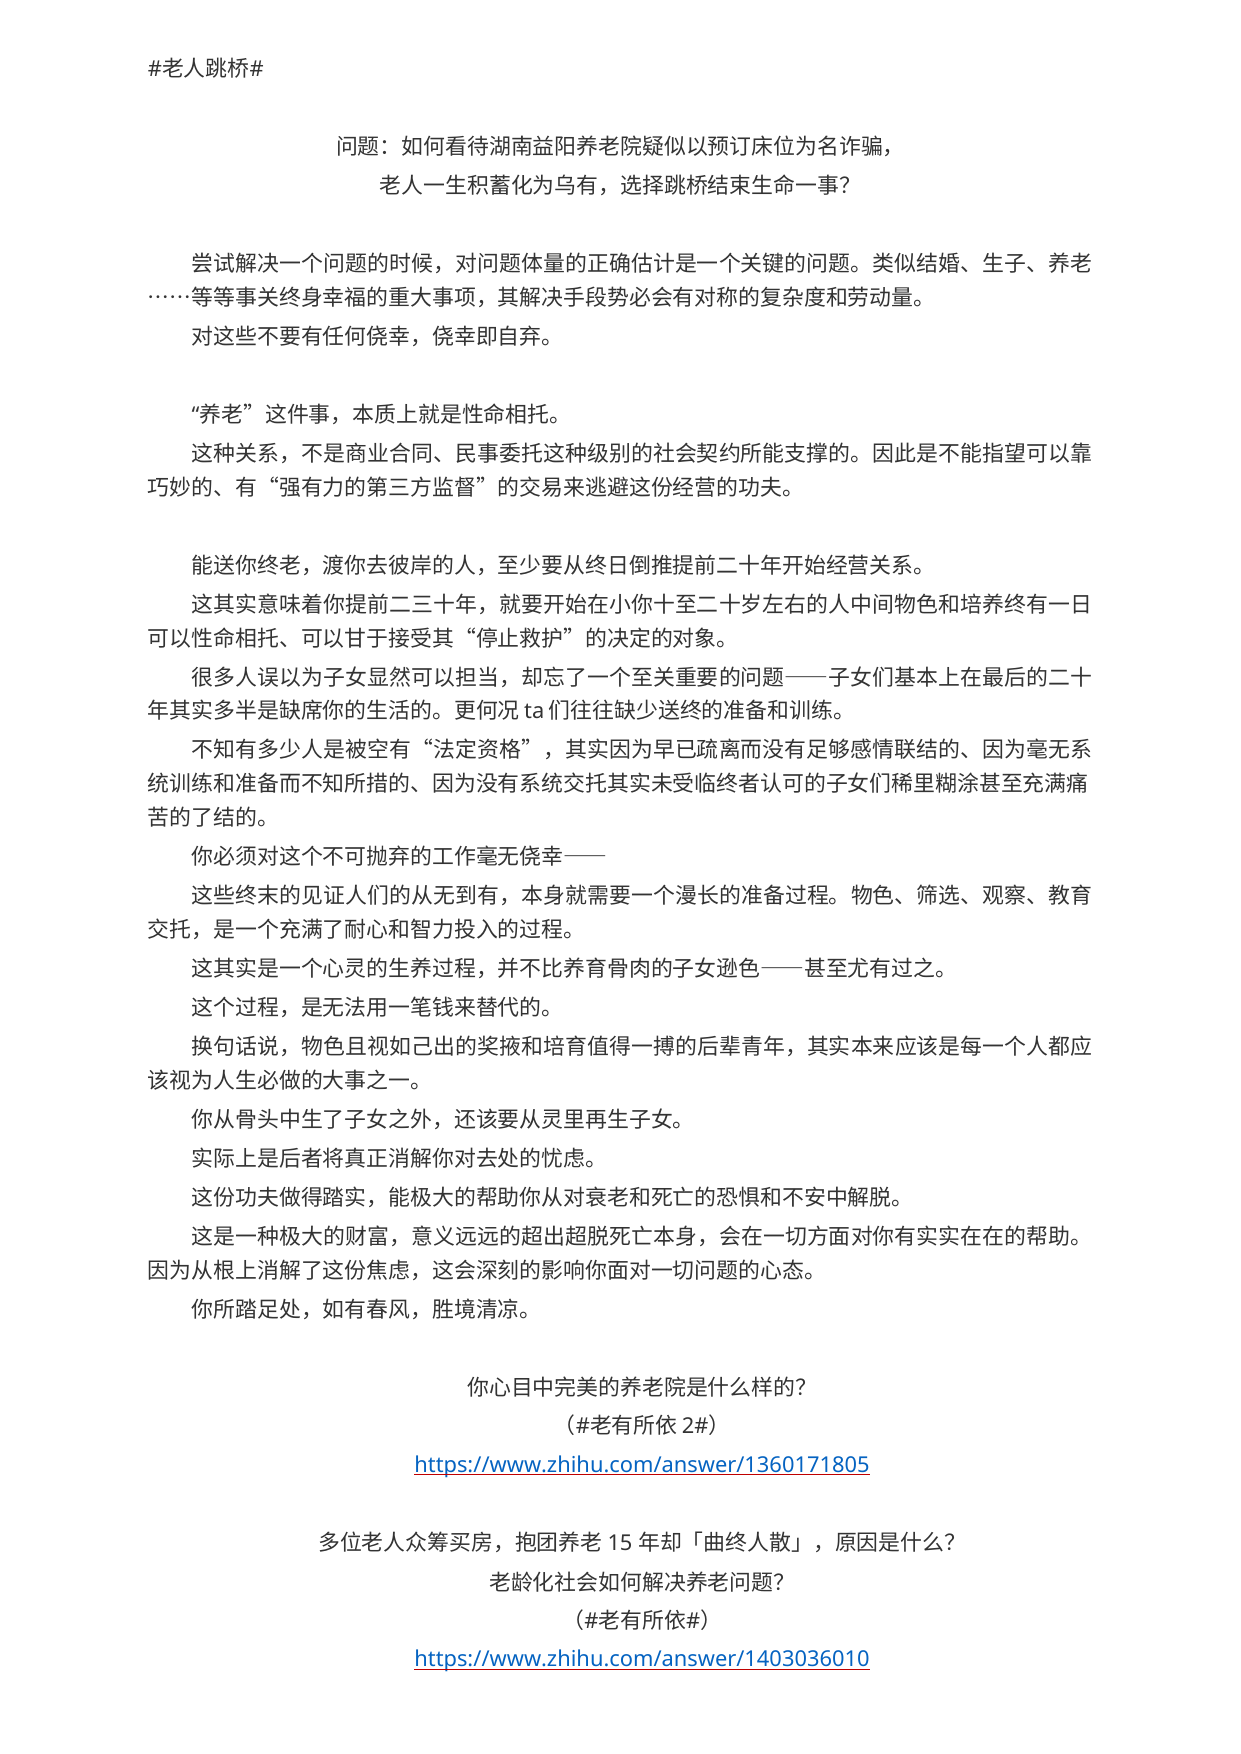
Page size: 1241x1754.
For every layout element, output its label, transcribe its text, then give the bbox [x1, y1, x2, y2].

text 实际上是后者将真正消解你对去处的忧虑。 [148, 1140, 1092, 1174]
text 这些终末的见证人们的从无到有，本身就需要一个漫长的准备过程。物色、筛选、观察、教育、交托，是一个充满了耐心和智力投入的过程。 [148, 877, 1092, 945]
text 老人一生积蓄化为乌有，选择跳桥结束生命一事？ [148, 167, 1092, 201]
text 问题：如何看待湖南益阳养老院疑似以预订床位为名诈骗， [148, 128, 1092, 162]
text 尝试解决一个问题的时候，对问题体量的正确估计是一个关键的问题。类似结婚、生子、养老……等等事关终身幸福的重大事项，其解决手段势必会有对称的复杂度和劳动量。 [148, 245, 1092, 313]
text https://www.zhihu.com/answer/1360171805 [148, 1446, 1092, 1480]
text 这种关系，不是商业合同、民事委托这种级别的社会契约所能支撑的。因此是不能指望可以靠巧妙的、有“强有力的第三方监督”的交易来逃避这份经营的功夫。 [148, 434, 1092, 502]
text 你从骨头中生了子女之外，还该要从灵里再生子女。 [148, 1101, 1092, 1135]
text （#老有所依#） [148, 1602, 1092, 1636]
text https://www.zhihu.com/answer/1403036010 [148, 1641, 1092, 1675]
text （#老有所依2#） [148, 1407, 1092, 1441]
text 很多人误以为子女显然可以担当，却忘了一个至关重要的问题——子女们基本上在最后的二十年其实多半是缺席你的生活的。更何况ta们往往缺少送终的准备和训练。 [148, 658, 1092, 726]
text 这份功夫做得踏实，能极大的帮助你从对衰老和死亡的恐惧和不安中解脱。 [148, 1179, 1092, 1213]
text 对这些不要有任何侥幸，侥幸即自弃。 [148, 318, 1092, 352]
text 换句话说，物色且视如己出的奖掖和培育值得一搏的后辈青年，其实本来应该是每一个人都应该视为人生必做的大事之一。 [148, 1028, 1092, 1096]
text 能送你终老，渡你去彼岸的人，至少要从终日倒推提前二十年开始经营关系。 [148, 546, 1092, 580]
text 不知有多少人是被空有“法定资格”，其实因为早已疏离而没有足够感情联结的、因为毫无系统训练和准备而不知所措的、因为没有系统交托其实未受临终者认可的子女们稀里糊涂甚至充满痛苦的了结的。 [148, 731, 1092, 833]
text 老龄化社会如何解决养老问题？ [148, 1563, 1092, 1597]
text 你心目中完美的养老院是什么样的？ [148, 1368, 1092, 1402]
text #老人跳桥# [148, 50, 1092, 84]
text 你必须对这个不可抛弃的工作毫无侥幸—— [148, 838, 1092, 872]
text 多位老人众筹买房，抱团养老 15 年却「曲终人散」，原因是什么？ [148, 1524, 1092, 1558]
text 这其实是一个心灵的生养过程，并不比养育骨肉的子女逊色——甚至尤有过之。 [148, 950, 1092, 984]
text 这个过程，是无法用一笔钱来替代的。 [148, 989, 1092, 1023]
text 这是一种极大的财富，意义远远的超出超脱死亡本身，会在一切方面对你有实实在在的帮助。因为从根上消解了这份焦虑，这会深刻的影响你面对一切问题的心态。 [148, 1218, 1092, 1286]
text 你所踏足处，如有春风，胜境清凉。 [148, 1291, 1092, 1324]
text 这其实意味着你提前二三十年，就要开始在小你十至二十岁左右的人中间物色和培养终有一日可以性命相托、可以甘于接受其“停止救护”的决定的对象。 [148, 585, 1092, 653]
text “养老”这件事，本质上就是性命相托。 [148, 396, 1092, 429]
